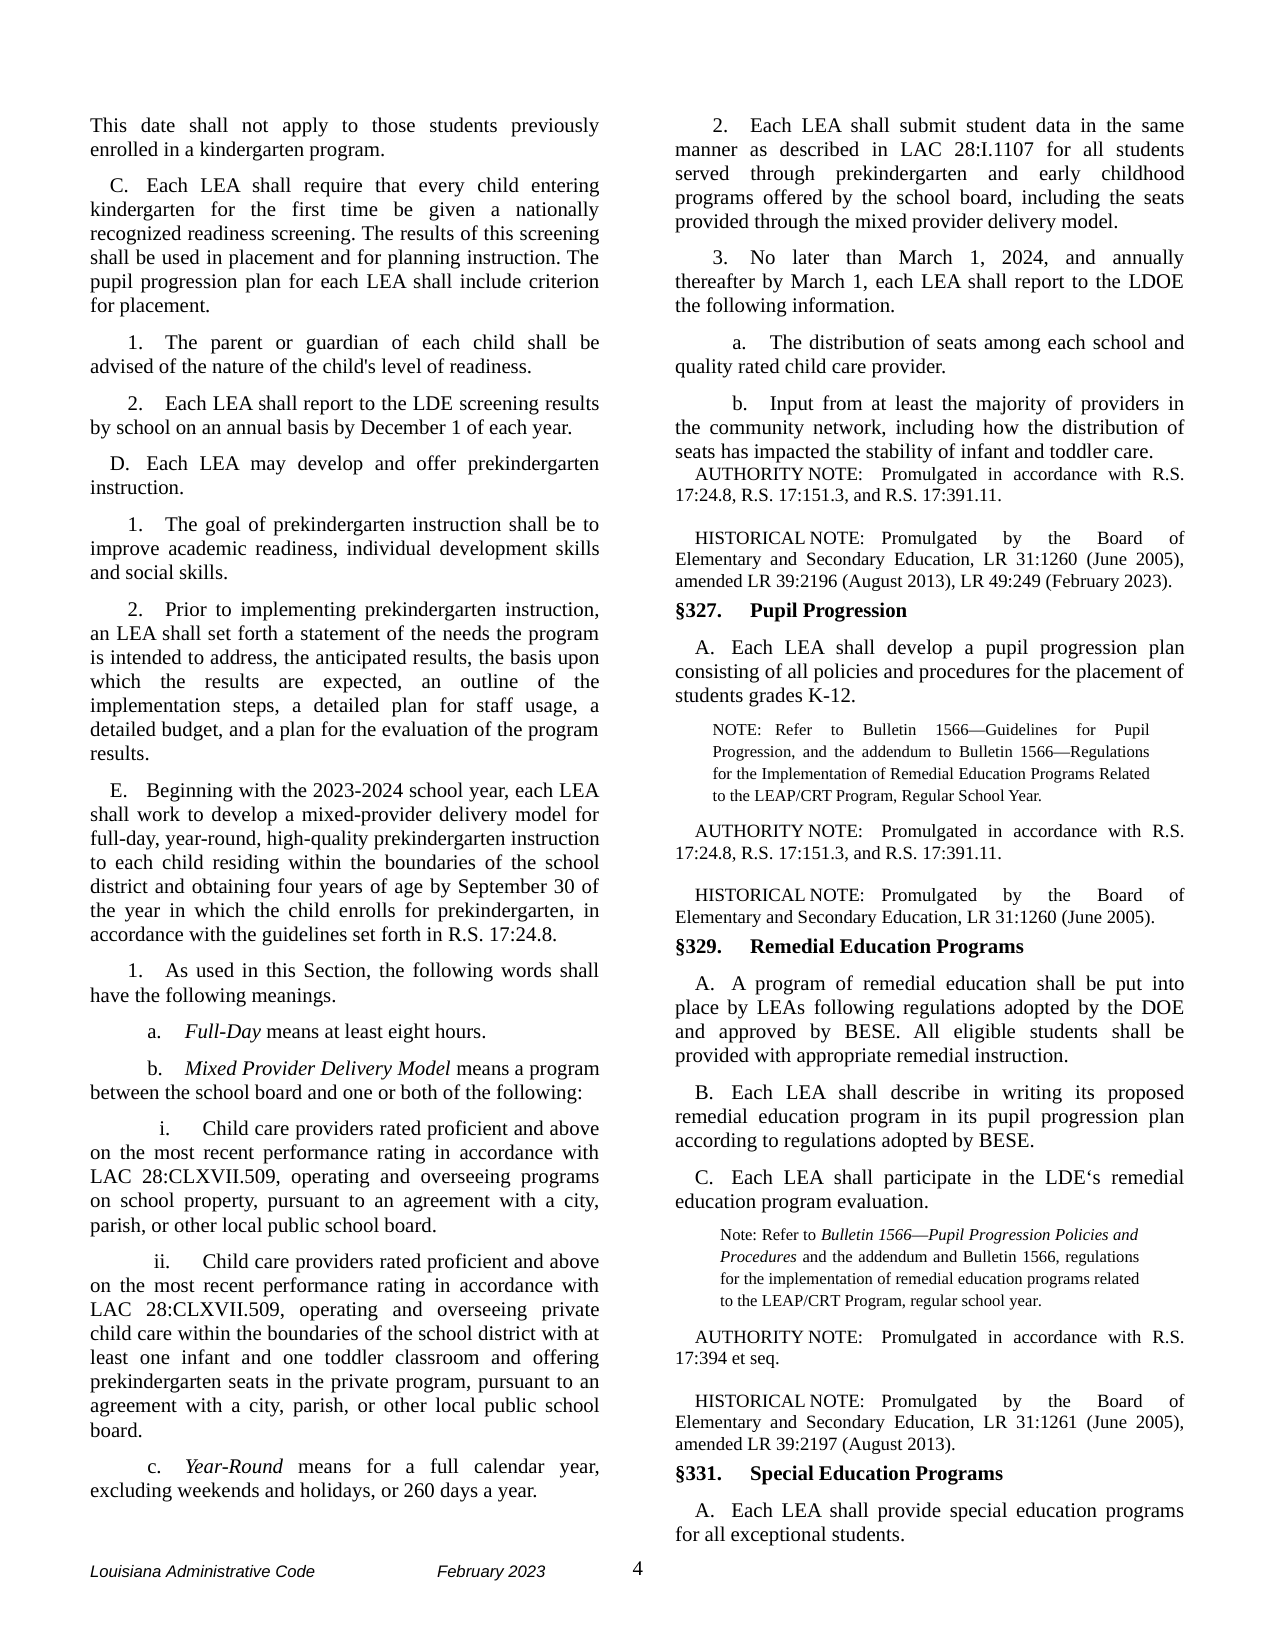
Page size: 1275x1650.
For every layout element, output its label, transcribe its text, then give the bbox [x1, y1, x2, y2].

text 2. Each LEA shall submit student data in the same manner as described in LAC 28:I.1107 for all students served through prekindergarten and early childhood programs offered by the school board, including the seats provided through the mixed provider delivery model. [675, 112, 1185, 233]
text §329. Remedial Education Programs [675, 934, 1185, 959]
text 1. As used in this Section, the following words shall have the following meanings. [90, 958, 600, 1007]
text 2. Prior to implementing prekindergarten instruction, an LEA shall set forth a statement of the needs the program is intended to address, the anticipated results, the basis upon which the results are expected, an outline of the implementation steps, a detailed plan for staff usage, a detailed budget, and a plan for the evaluation of the program results. [90, 597, 600, 765]
text b. Mixed Provider Delivery Model means a program between the school board and one or both of the following: [90, 1056, 600, 1104]
text ii. Child care providers rated proficient and above on the most recent performance rating in accordance with LAC 28:CLXVII.509, operating and overseeing private child care within the boundaries of the school district with at least one infant and one toddler classroom and offering prekindergarten seats in the private program, pursuant to an agreement with a city, parish, or other local public school board. [90, 1249, 600, 1442]
text c. Year-Round means for a full calendar year, excluding weekends and holidays, or 260 days a year. [90, 1454, 600, 1502]
text B. Each LEA shall describe in writing its proposed remedial education program in its pupil progression plan according to regulations adopted by BESE. [675, 1080, 1185, 1152]
text a. Full-Day means at least eight hours. [90, 1019, 600, 1043]
text AUTHORITY NOTE: Promulgated in accordance with R.S. 17:24.8, R.S. 17:151.3, and R.S. 17:391.11. [675, 820, 1185, 863]
text C. Each LEA shall require that every child entering kindergarten for the first time be given a nationally recognized readiness screening. The results of this screening shall be used in placement and for planning instruction. The pupil progression plan for each LEA shall include criterion for placement. [90, 173, 600, 317]
text A. Each LEA shall provide special education programs for all exceptional students. [675, 1498, 1185, 1546]
text a. The distribution of seats among each school and quality rated child care provider. [675, 330, 1185, 378]
text 1. The goal of prekindergarten instruction shall be to improve academic readiness, individual development skills and social skills. [90, 512, 600, 584]
text AUTHORITY NOTE: Promulgated in accordance with R.S. 17:24.8, R.S. 17:151.3, and R.S. 17:391.11. [675, 463, 1185, 506]
text b. Input from at least the majority of providers in the community network, including how the distribution of seats has impacted the stability of infant and toddler care. [675, 391, 1185, 463]
text HISTORICAL NOTE: Promulgated by the Board of Elementary and Secondary Education, LR 31:1260 (June 2005), amended LR 39:2196 (August 2013), LR 49:249 (February 2023). [675, 527, 1185, 591]
text 1. The parent or guardian of each child shall be advised of the nature of the child's level of readiness. [90, 330, 600, 378]
text A. Each LEA shall develop a pupil progression plan consisting of all policies and procedures for the placement of students grades K-12. [675, 635, 1185, 707]
text E. Beginning with the 2023-2024 school year, each LEA shall work to develop a mixed-provider delivery model for full-day, year-round, high-quality prekindergarten instruction to each child residing within the boundaries of the school district and obtaining four years of age by September 30 of the year in which the child enrolls for prekindergarten, in accordance with the guidelines set forth in R.S. 17:24.8. [90, 777, 600, 946]
text HISTORICAL NOTE: Promulgated by the Board of Elementary and Secondary Education, LR 31:1261 (June 2005), amended LR 39:2197 (August 2013). [675, 1389, 1185, 1454]
text HISTORICAL NOTE: Promulgated by the Board of Elementary and Secondary Education, LR 31:1260 (June 2005). [675, 884, 1185, 927]
text C. Each LEA shall participate in the LDE‘s remedial education program evaluation. [675, 1164, 1185, 1213]
text A. A program of remedial education shall be put into place by LEAs following regulations adopted by the DOE and approved by BESE. All eligible students shall be provided with appropriate remedial instruction. [675, 971, 1185, 1067]
text 2. Each LEA shall report to the LDE screening results by school on an annual basis by December 1 of each year. [90, 391, 600, 439]
text AUTHORITY NOTE: Promulgated in accordance with R.S. 17:394 et seq. [675, 1326, 1185, 1369]
text NOTE: Refer to Bulletin 1566―Guidelines for Pupil Progression, and the addendum to Bulletin 1566―Regulations for the Implementation of Remedial Education Programs Related to the LEAP/CRT Program, Regular School Year. [712, 720, 1150, 805]
text §331. Special Education Programs [675, 1461, 1185, 1486]
text i. Child care providers rated proficient and above on the most recent performance rating in accordance with LAC 28:CLXVII.509, operating and overseeing programs on school property, pursuant to an agreement with a city, parish, or other local public school board. [90, 1116, 600, 1237]
text §327. Pupil Progression [675, 598, 1185, 623]
text D. Each LEA may develop and offer prekindergarten instruction. [90, 451, 600, 499]
text Note: Refer to Bulletin 1566―Pupil Progression Policies and Procedures and the addendum and Bulletin 1566, regulations for the implementation of remedial education programs related to the LEAP/CRT Program, regular school year. [720, 1225, 1140, 1310]
text 3. No later than March 1, 2024, and annually thereafter by March 1, each LEA shall report to the LDOE the following information. [675, 245, 1185, 317]
